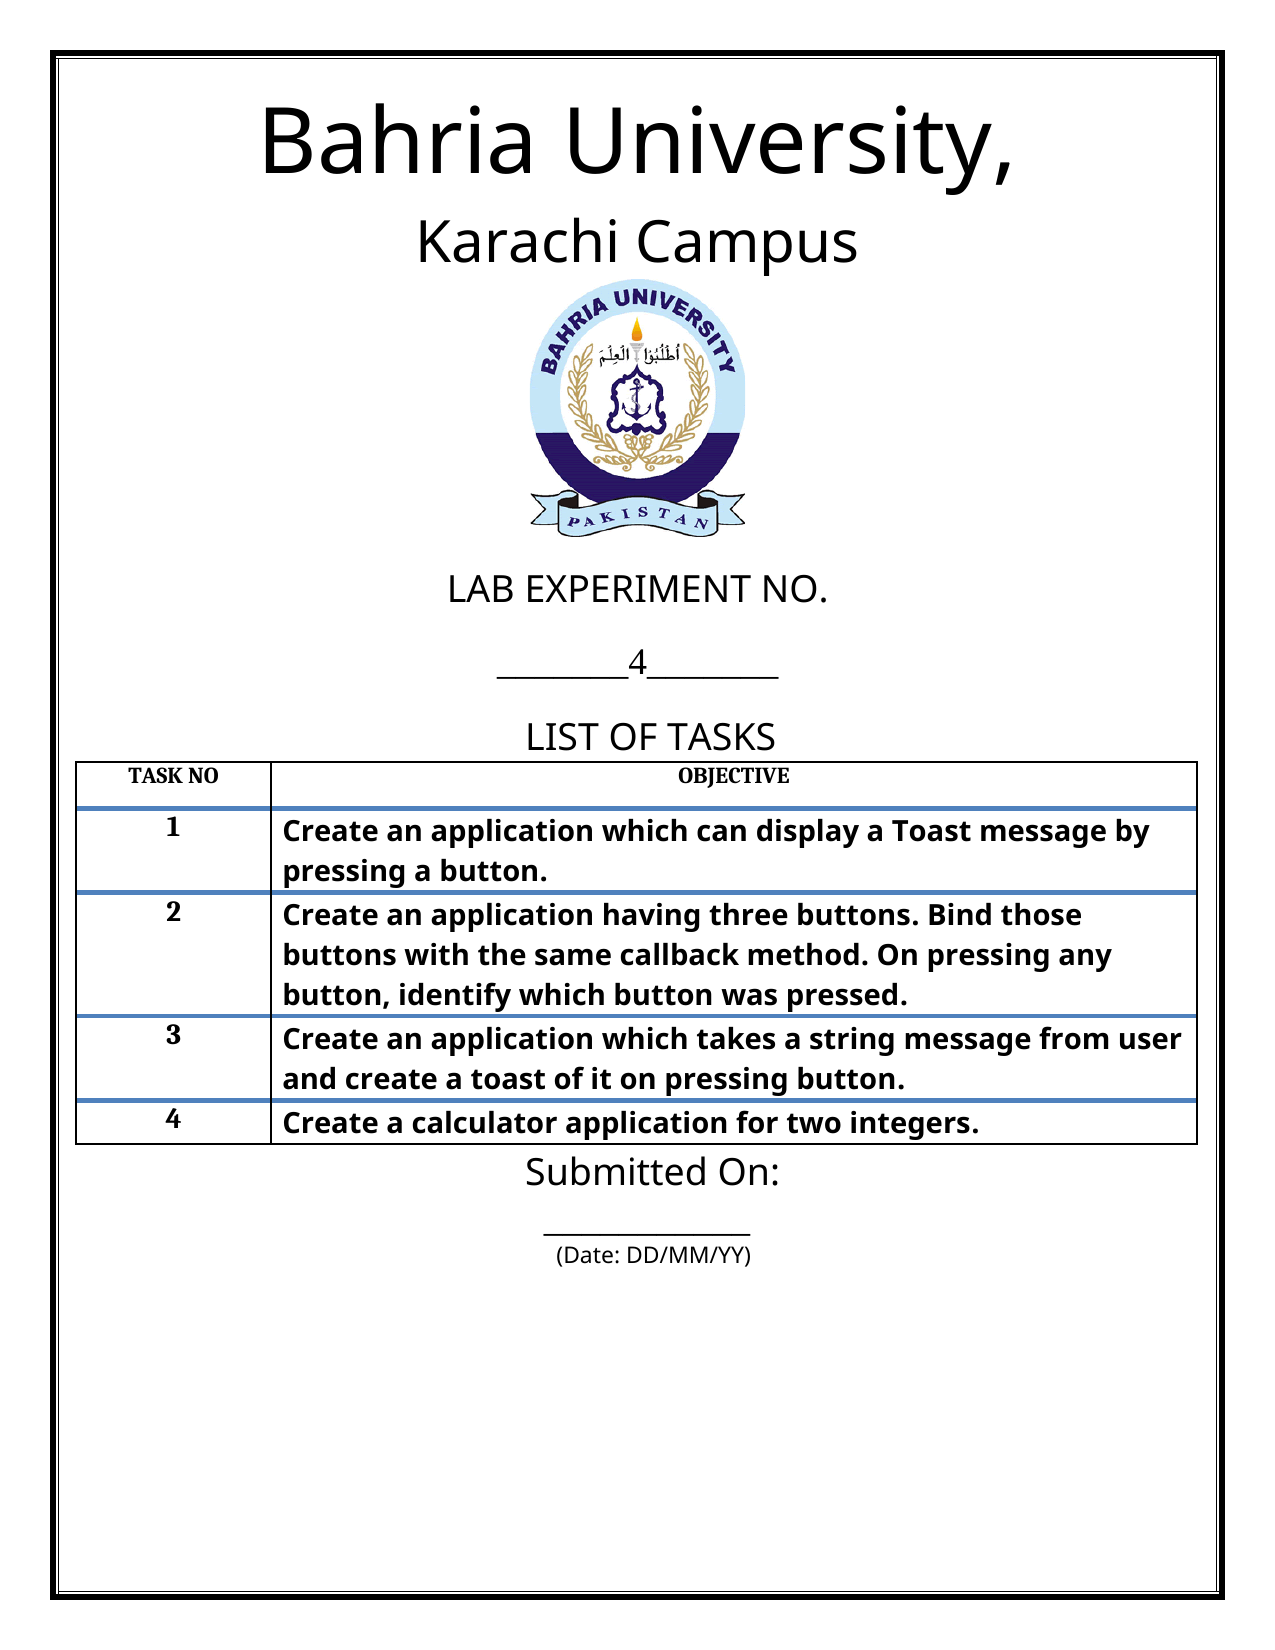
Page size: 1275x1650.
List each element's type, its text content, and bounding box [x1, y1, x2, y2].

table_cell Create an application having three buttons. Bind those buttons with the same callback method. On pressing any button, identify which button was pressed. [272, 895, 1196, 1014]
table_cell Create an application which takes a string message from user and create a toast of it on pressing button. [272, 1018, 1196, 1098]
table_cell 2 [77, 895, 270, 1014]
table_cell 1 [77, 811, 270, 890]
table_cell 3 [77, 1018, 270, 1098]
text Bahria University, [75, 75, 1200, 200]
table_header OBJECTIVE [272, 763, 1196, 806]
text ___________ [75, 1196, 1200, 1239]
text Karachi Campus [75, 200, 1200, 279]
picture [529, 279, 746, 537]
text LAB EXPERIMENT NO. [75, 562, 1200, 613]
text LIST OF TASKS [75, 710, 1200, 761]
text _______4_______ [75, 639, 1200, 683]
table_cell Create a calculator application for two integers. [272, 1103, 1196, 1143]
table_header TASK NO [77, 763, 270, 806]
text Submitted On: [75, 1145, 1200, 1196]
text (Date: DD/MM/YY) [75, 1239, 1200, 1270]
table_cell Create an application which can display a Toast message by pressing a button. [272, 811, 1196, 890]
table_cell 4 [77, 1103, 270, 1143]
